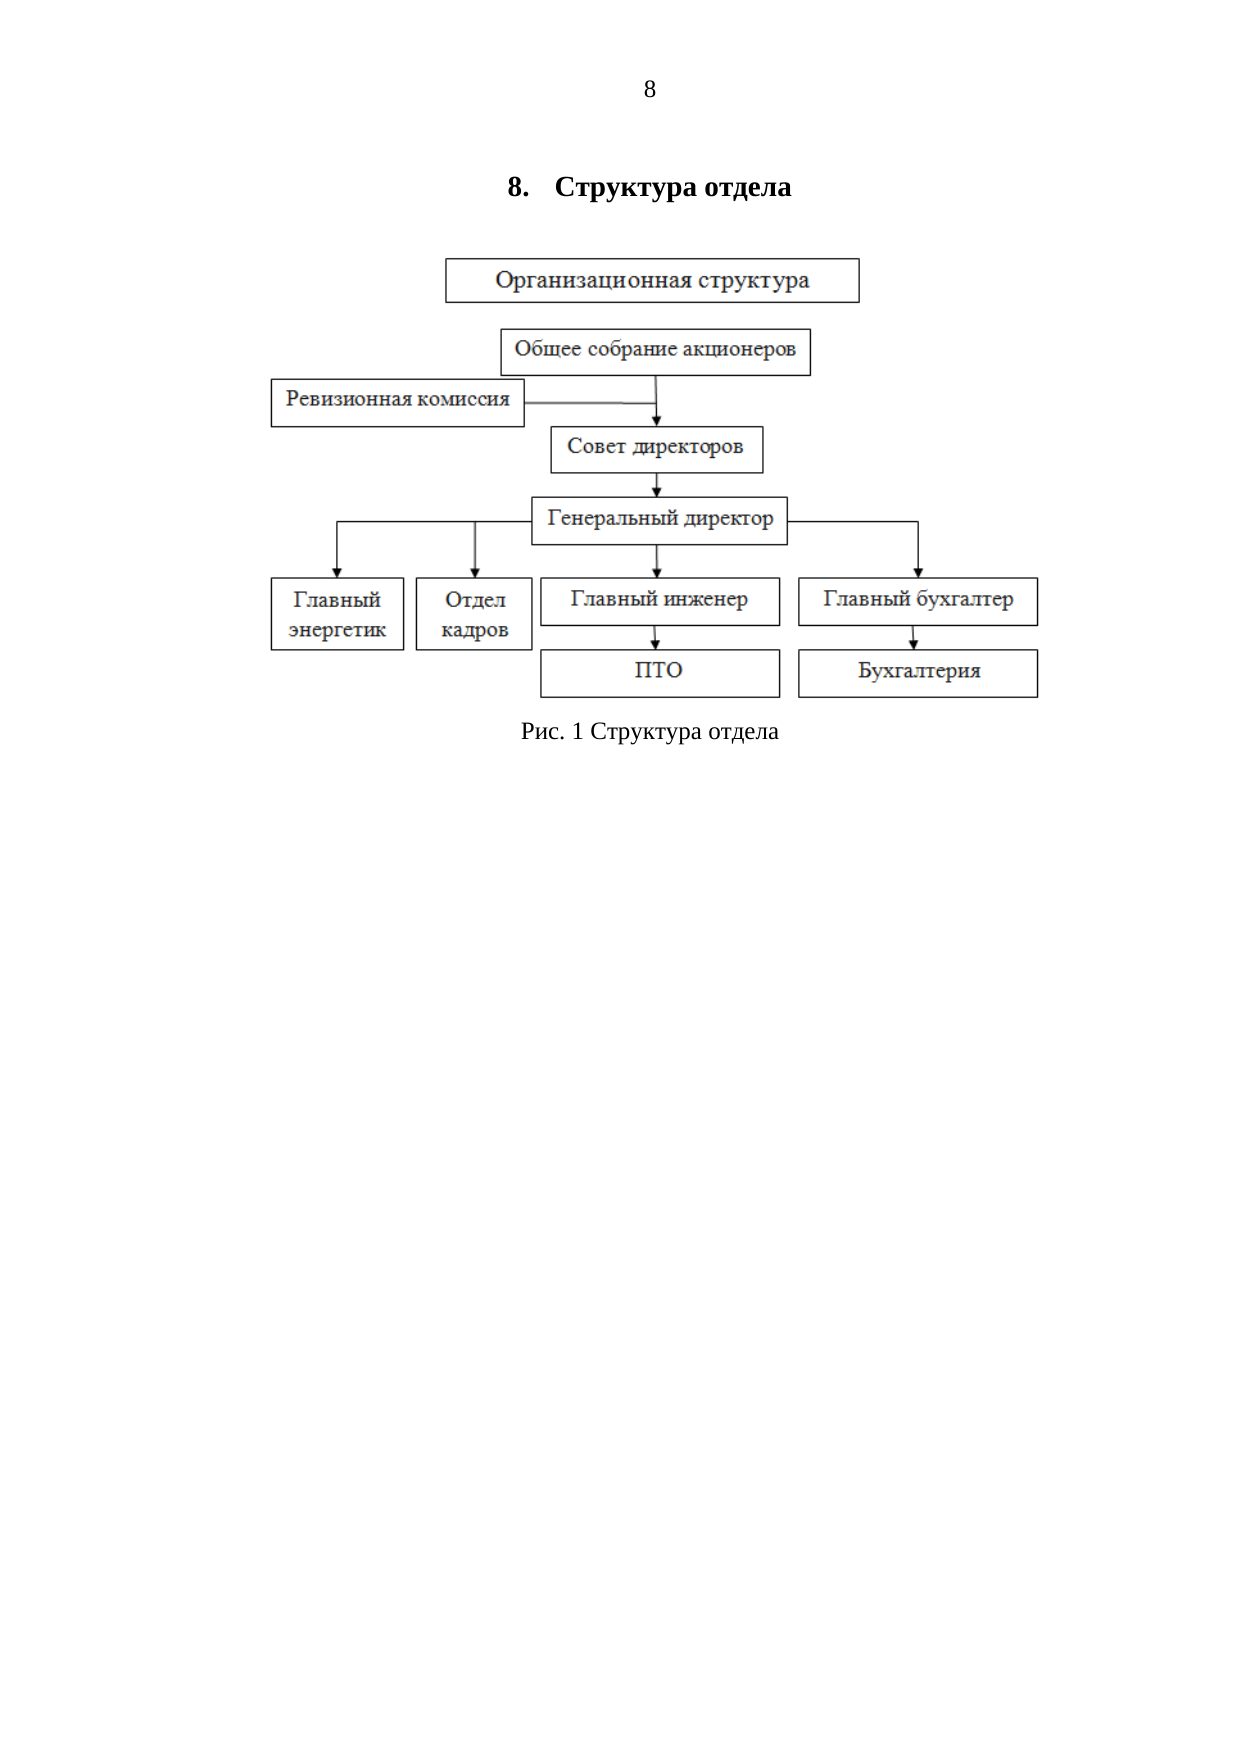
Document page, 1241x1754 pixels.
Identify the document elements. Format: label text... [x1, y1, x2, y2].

picture [236, 239, 1064, 716]
subtitle Структура отдела [118, 169, 1181, 202]
text Рис. 1 Структура отдела [118, 716, 1181, 745]
